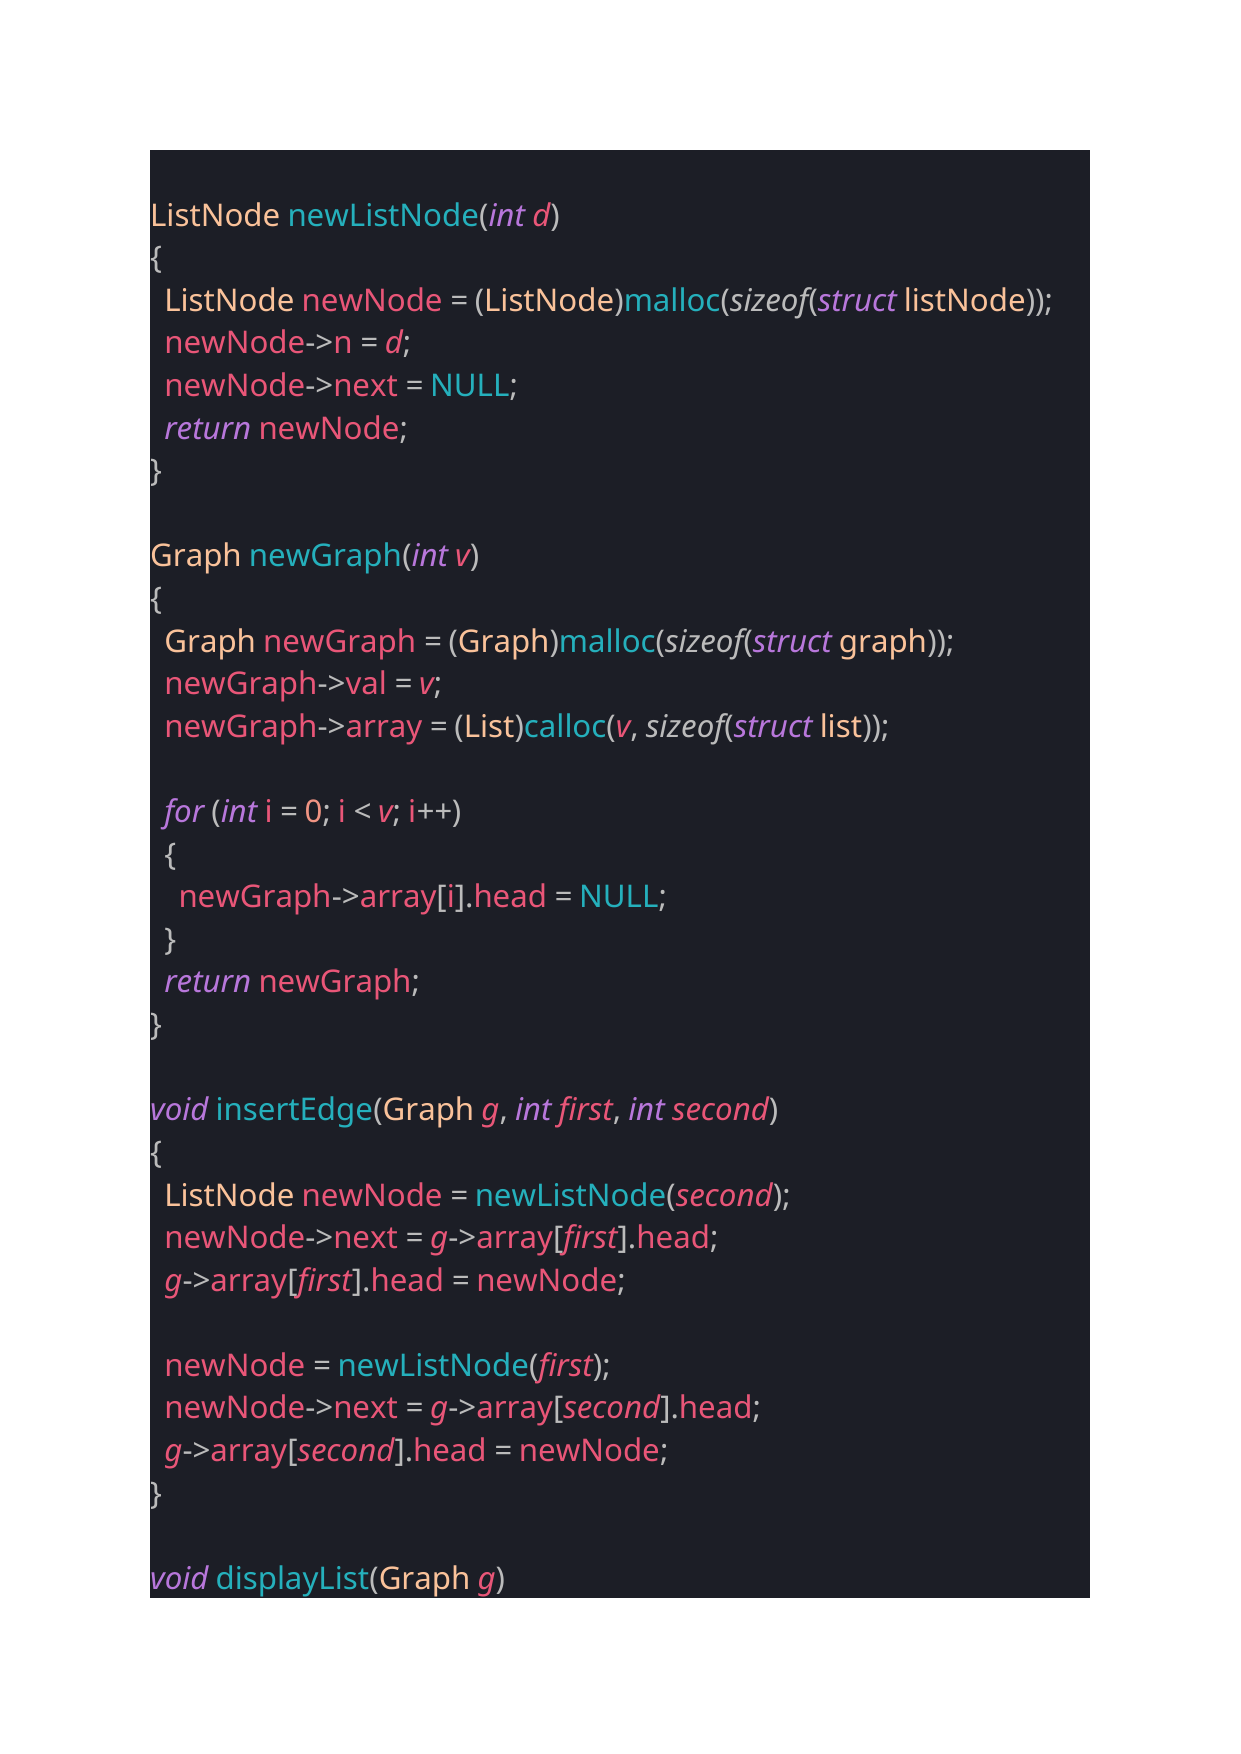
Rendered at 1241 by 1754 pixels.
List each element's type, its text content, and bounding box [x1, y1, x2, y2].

text newGraph->array[i].head = NULL; [150, 874, 1090, 917]
text } [150, 1471, 1090, 1513]
text void insertEdge(Graph g, int first, int second) [150, 1087, 1090, 1130]
text newNode->next = g->array[second].head; [150, 1386, 1090, 1428]
text ListNode newListNode(int d) [150, 193, 1090, 235]
text return newNode; [150, 406, 1090, 448]
text { [150, 832, 1090, 874]
text newNode->next = NULL; [150, 363, 1090, 406]
text newGraph->val = v; [150, 661, 1090, 704]
text } [150, 917, 1090, 959]
text ListNode newNode = newListNode(second); [150, 1172, 1090, 1215]
text g->array[first].head = newNode; [150, 1258, 1090, 1300]
text void displayList(Graph g) [150, 1556, 1090, 1598]
text ListNode newNode = (ListNode)malloc(sizeof(struct listNode)); [150, 278, 1090, 320]
text newNode = newListNode(first); [150, 1343, 1090, 1386]
text } [150, 448, 1090, 491]
text { [150, 576, 1090, 619]
text newGraph->array = (List)calloc(v, sizeof(struct list)); [150, 704, 1090, 746]
text } [150, 1002, 1090, 1045]
text Graph newGraph(int v) [150, 533, 1090, 576]
text for (int i = 0; i < v; i++) [150, 789, 1090, 832]
text Graph newGraph = (Graph)malloc(sizeof(struct graph)); [150, 619, 1090, 661]
text { [150, 1130, 1090, 1172]
text return newGraph; [150, 959, 1090, 1002]
text newNode->next = g->array[first].head; [150, 1215, 1090, 1258]
text { [150, 235, 1090, 278]
text newNode->n = d; [150, 320, 1090, 363]
text g->array[second].head = newNode; [150, 1428, 1090, 1471]
